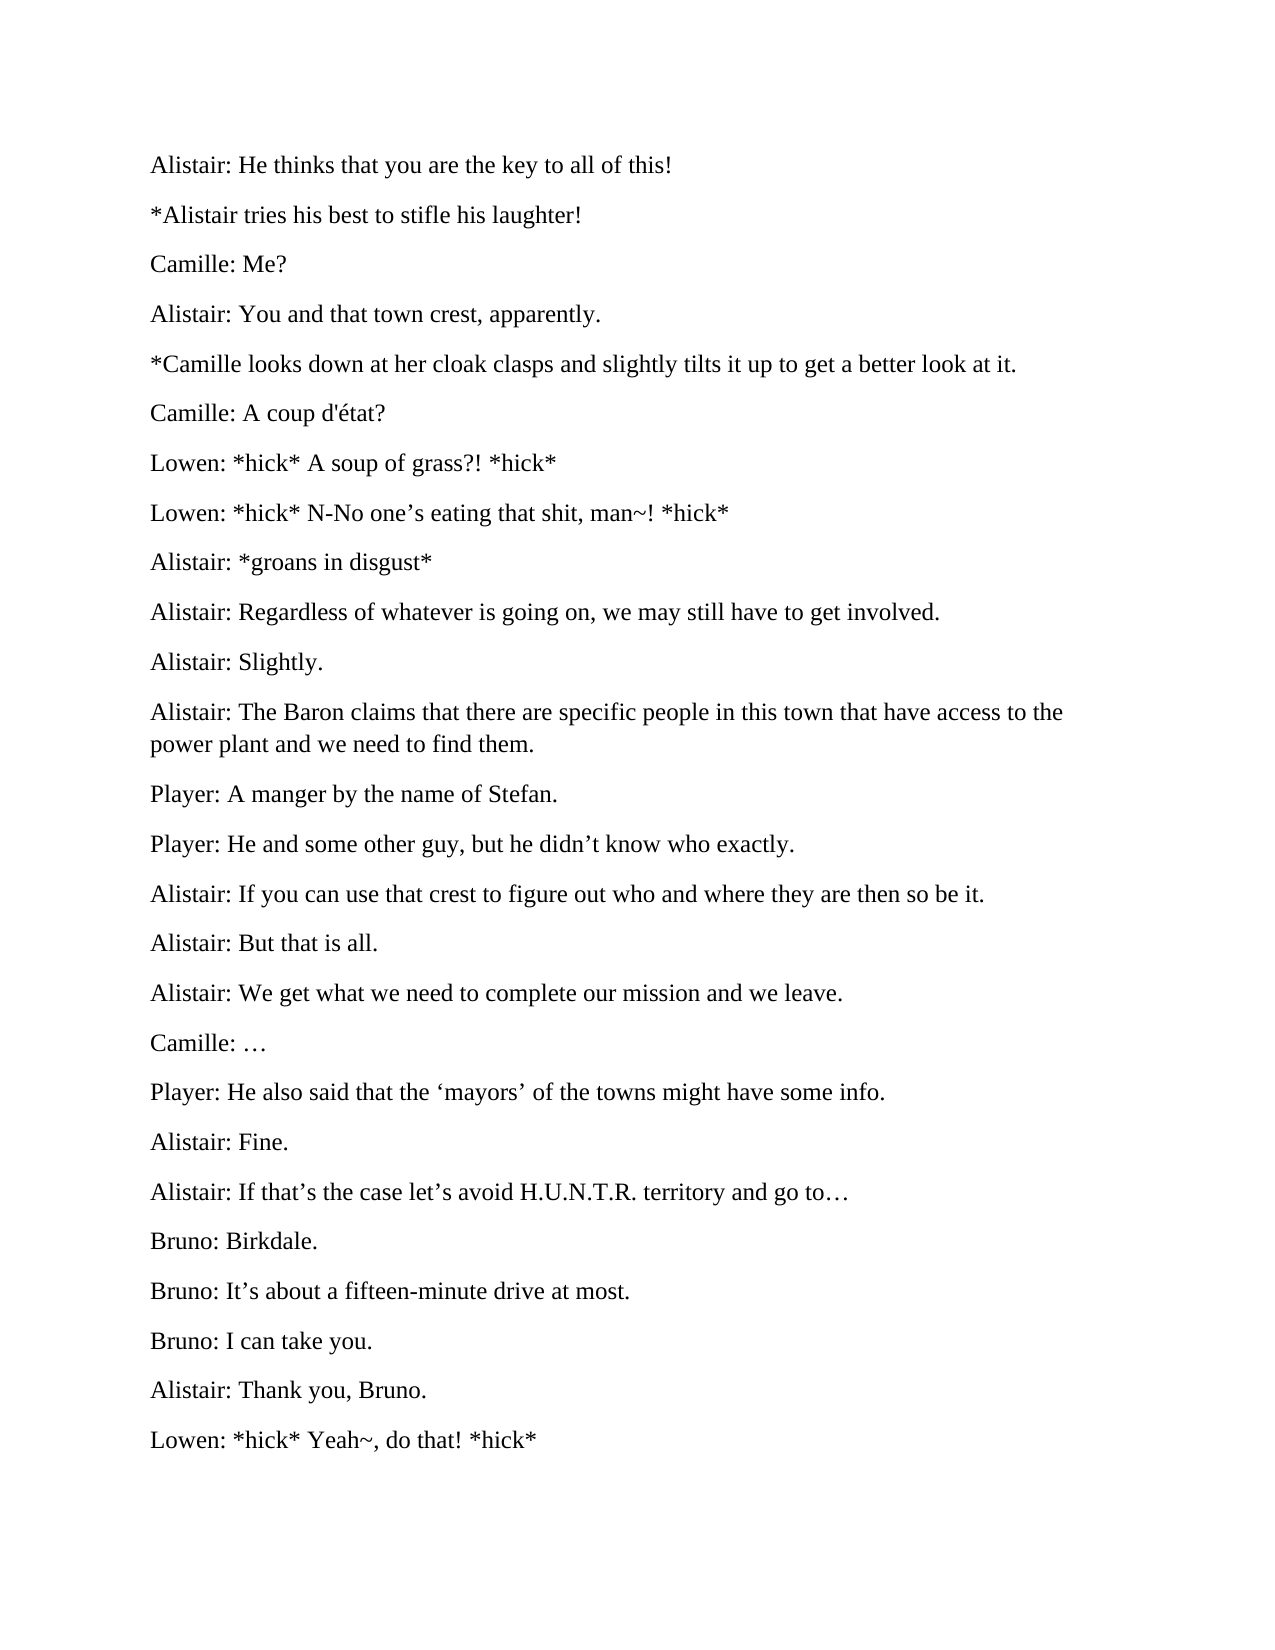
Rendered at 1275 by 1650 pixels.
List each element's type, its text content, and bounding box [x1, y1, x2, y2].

text Camille: A coup d'état? [150, 398, 1125, 427]
text Alistair: You and that town crest, apparently. [150, 299, 1125, 328]
text *Camille looks down at her cloak clasps and slightly tilts it up to get a better look at it. [150, 349, 1125, 377]
text Camille: … [150, 1028, 1125, 1056]
text Player: He and some other guy, but he didn’t know who exactly. [150, 829, 1125, 858]
text Camille: Me? [150, 249, 1125, 278]
text Alistair: Fine. [150, 1127, 1125, 1156]
text Alistair: But that is all. [150, 928, 1125, 957]
text Alistair: He thinks that you are the key to all of this! [150, 150, 1125, 179]
text Player: He also said that the ‘mayors’ of the towns might have some info. [150, 1077, 1125, 1106]
text Lowen: *hick* N-No one’s eating that shit, man~! *hick* [150, 498, 1125, 527]
text Bruno: It’s about a fifteen-minute drive at most. [150, 1276, 1125, 1305]
text Alistair: *groans in disgust* [150, 547, 1125, 576]
text Bruno: Birkdale. [150, 1226, 1125, 1255]
text Lowen: *hick* Yeah~, do that! *hick* [150, 1425, 1125, 1454]
text Alistair: We get what we need to complete our mission and we leave. [150, 978, 1125, 1007]
text *Alistair tries his best to stifle his laughter! [150, 200, 1125, 228]
text Alistair: Thank you, Bruno. [150, 1376, 1125, 1404]
text Alistair: If you can use that crest to figure out who and where they are then so be it. [150, 879, 1125, 907]
text Alistair: Regardless of whatever is going on, we may still have to get involved. [150, 597, 1125, 626]
text Lowen: *hick* A soup of grass?! *hick* [150, 448, 1125, 477]
text Player: A manger by the name of Stefan. [150, 779, 1125, 808]
text Alistair: Slightly. [150, 647, 1125, 676]
text Bruno: I can take you. [150, 1326, 1125, 1354]
text Alistair: The Baron claims that there are specific people in this town that have access to the power plant and we need to find them. [150, 697, 1125, 758]
text Alistair: If that’s the case let’s avoid H.U.N.T.R. territory and go to… [150, 1177, 1125, 1206]
